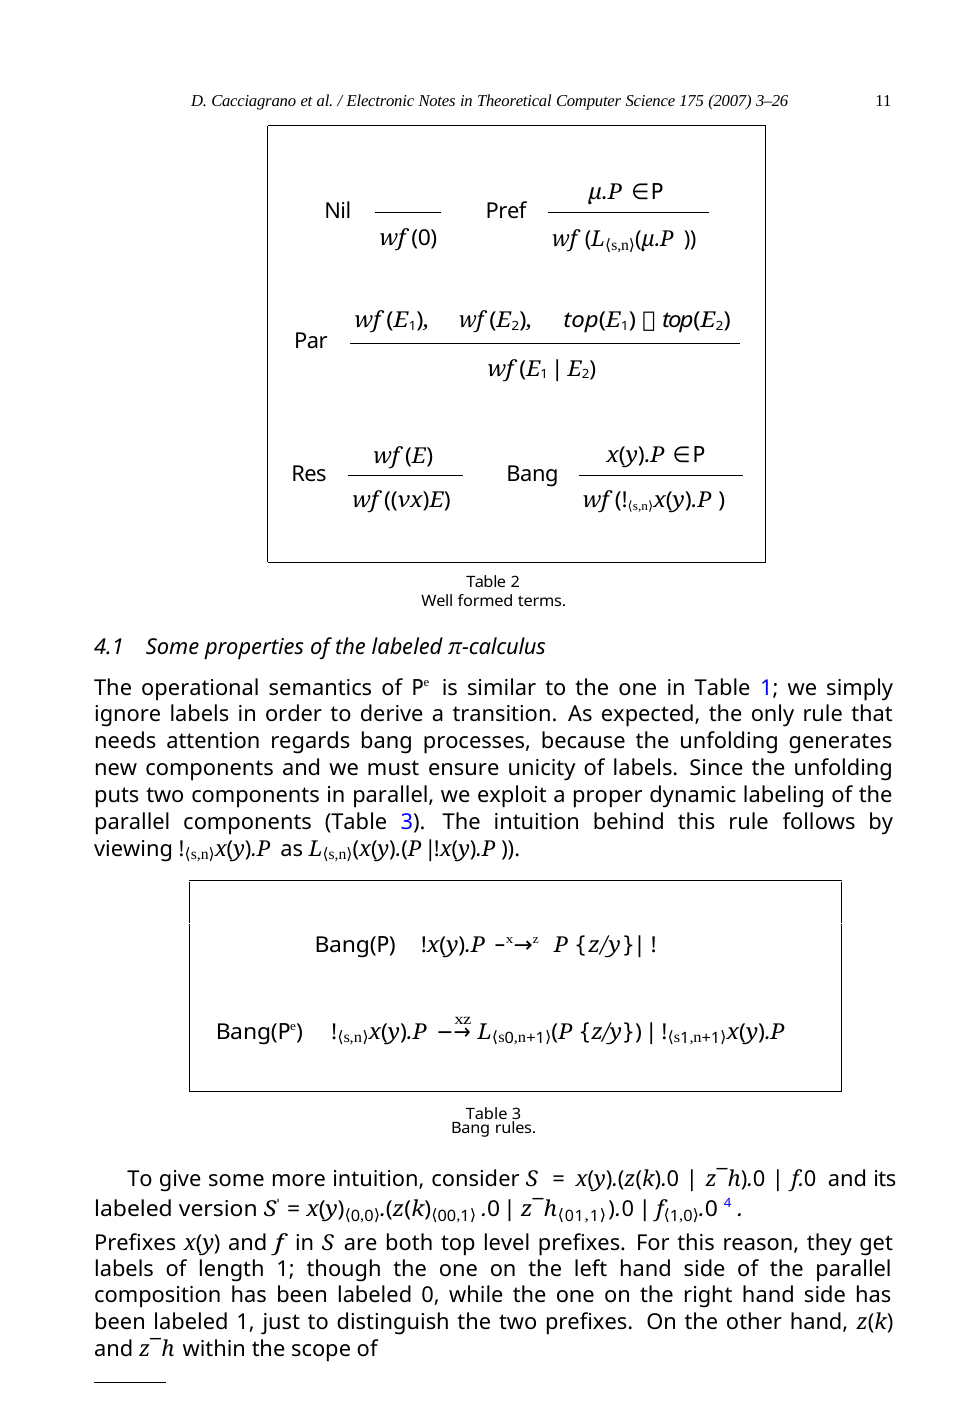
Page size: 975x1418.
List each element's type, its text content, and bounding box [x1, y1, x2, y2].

text Table 3 Bang rules. [450, 895, 536, 1138]
text labeled version S' = x(y)⟨0,0⟩.(z(k)⟨00,1⟩ .0 | z¯h⟨01,1⟩).0 | f⟨1,0⟩.0 4 . [94, 1193, 975, 1223]
text The operational semantics of Pe is similar to the one in Table 1; we simply ignore labels in order to derive a transition. As expected, the only rule that needs attention regards bang processes, because the unfolding generates new components and we must ensure unicity of labels. Since the unfolding puts two components in parallel, we exploit a proper dynamic labeling of the parallel components (Table 3). The intuition behind this rule follows by viewing !⟨s,n⟩x(y).P as L⟨s,n⟩(x(y).(P |!x(y).P )). [94, 674, 893, 863]
list Some properties of the labeled π-calculus [94, 631, 975, 661]
text Table 2 [52, 572, 934, 591]
text Well formed terms. [52, 591, 935, 610]
text To give some more intuition, consider S = x(y).(z(k).0 | z¯h).0 | f.0 and its [127, 1163, 975, 1193]
text Prefixes x(y) and f in S are both top level prefixes. For this reason, they get labels of length 1; though the one on the left hand side of the parallel composition has been labeled 0, while the one on the right hand side has been labeled 1, just to distinguish the two prefixes. On the other hand, z(k) and z¯h within the scope of [94, 1229, 893, 1363]
